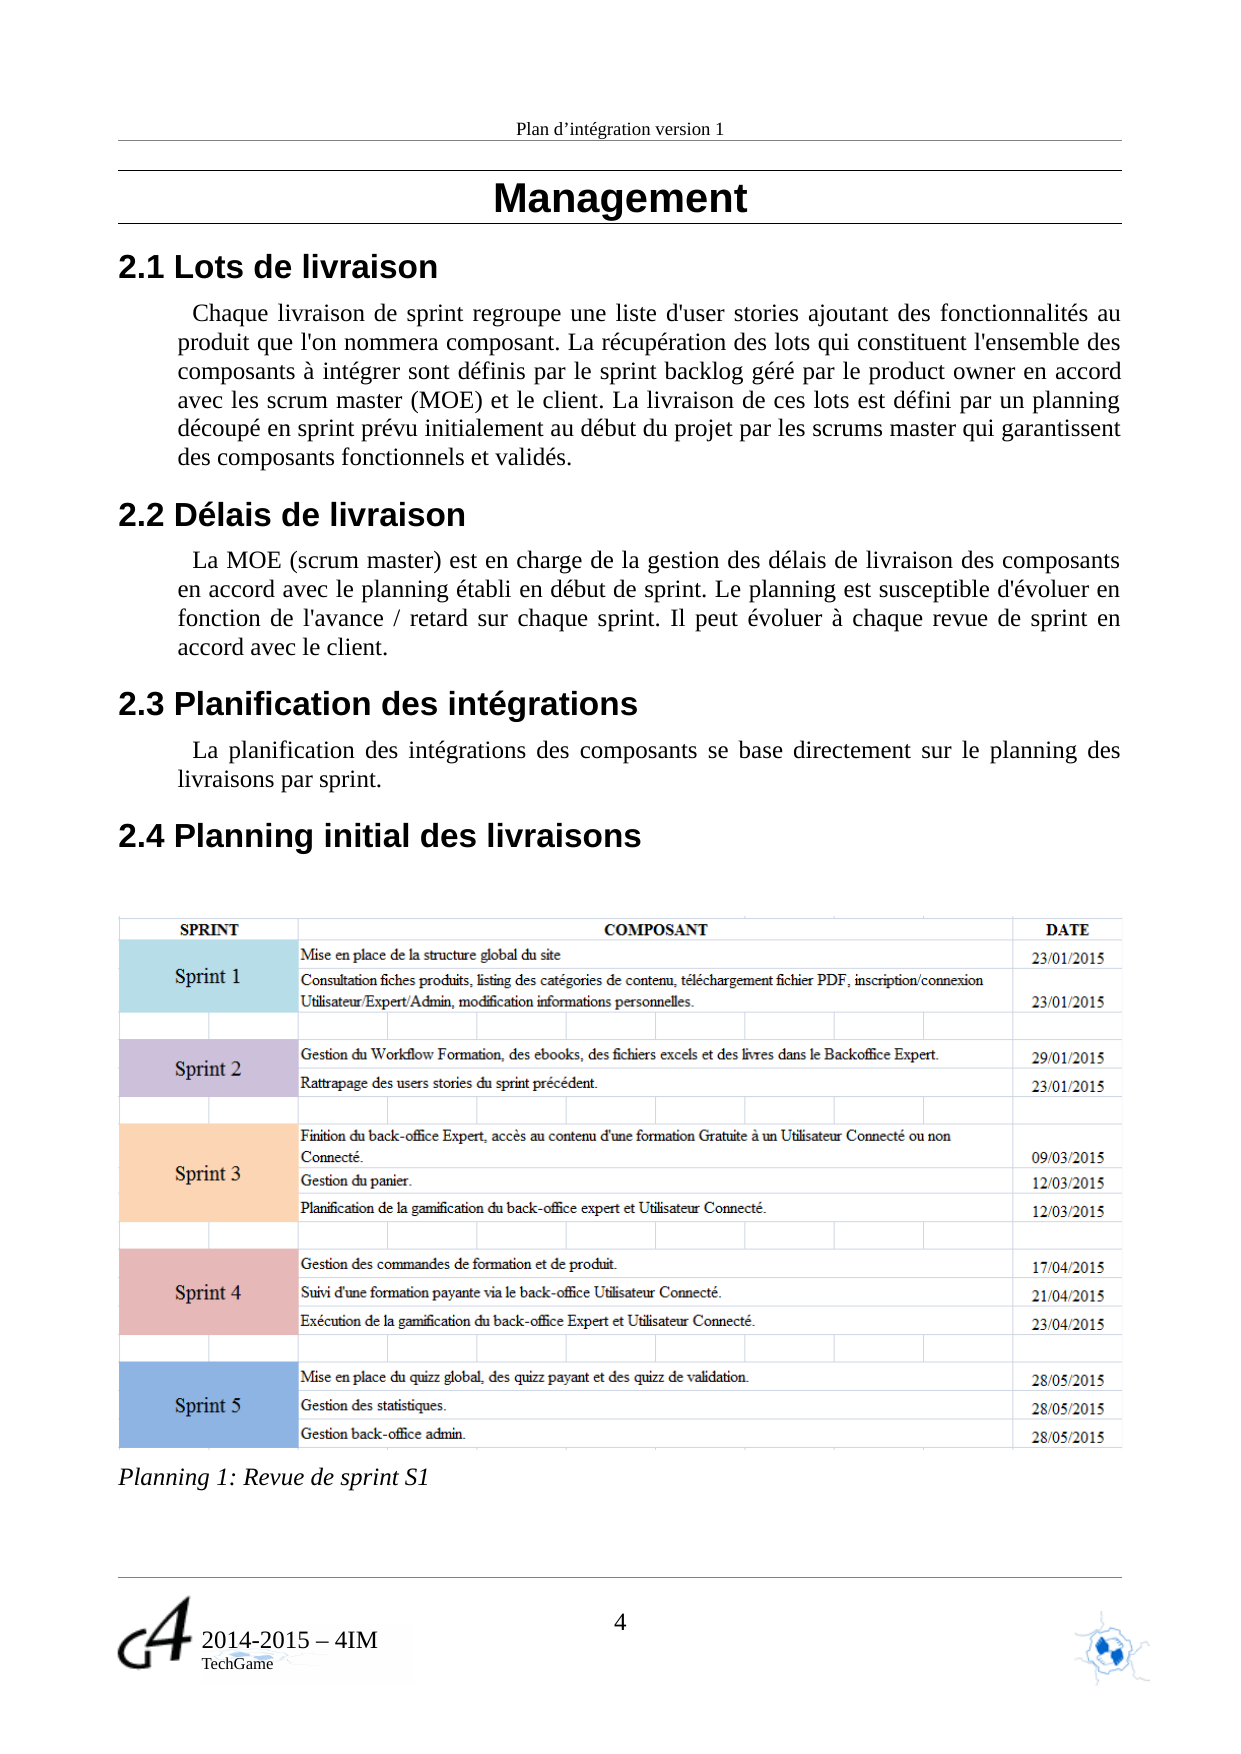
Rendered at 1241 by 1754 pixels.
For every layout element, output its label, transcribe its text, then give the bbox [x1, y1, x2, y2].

picture [118, 916, 1123, 1450]
subtitle 2.3 Planification des intégrations [118, 684, 1122, 723]
subtitle 2.4 Planning initial des livraisons [118, 816, 1122, 855]
text Planning 1: Revue de sprint S1 [118, 1462, 1122, 1491]
text Chaque livraison de sprint regroupe une liste d'user stories ajoutant des fonctionnalités au produit que l'on nommera composant. La récupération des lots qui constituent l'ensemble des composants à intégrer sont définis par le sprint backlog géré par le product owner en accord avec les scrum master (MOE) et le client. La livraison de ces lots est défini par un planning découpé en sprint prévu initialement au début du projet par les scrums master qui garantissent des composants fonctionnels et validés. [177, 298, 1122, 471]
picture [1074, 1611, 1150, 1689]
picture [201, 1624, 415, 1684]
picture [115, 1593, 194, 1672]
text La MOE (scrum master) est en charge de la gestion des délais de livraison des composants en accord avec le planning établi en début de sprint. Le planning est susceptible d'évoluer en fonction de l'avance / retard sur chaque sprint. Il peut évoluer à chaque revue de sprint en accord avec le client. [177, 546, 1122, 661]
subtitle Management [118, 171, 1122, 223]
subtitle 2.2 Délais de livraison [118, 495, 1122, 533]
text La planification des intégrations des composants se base directement sur le planning des livraisons par sprint. [177, 735, 1122, 793]
subtitle 2.1 Lots de livraison [118, 248, 1122, 286]
